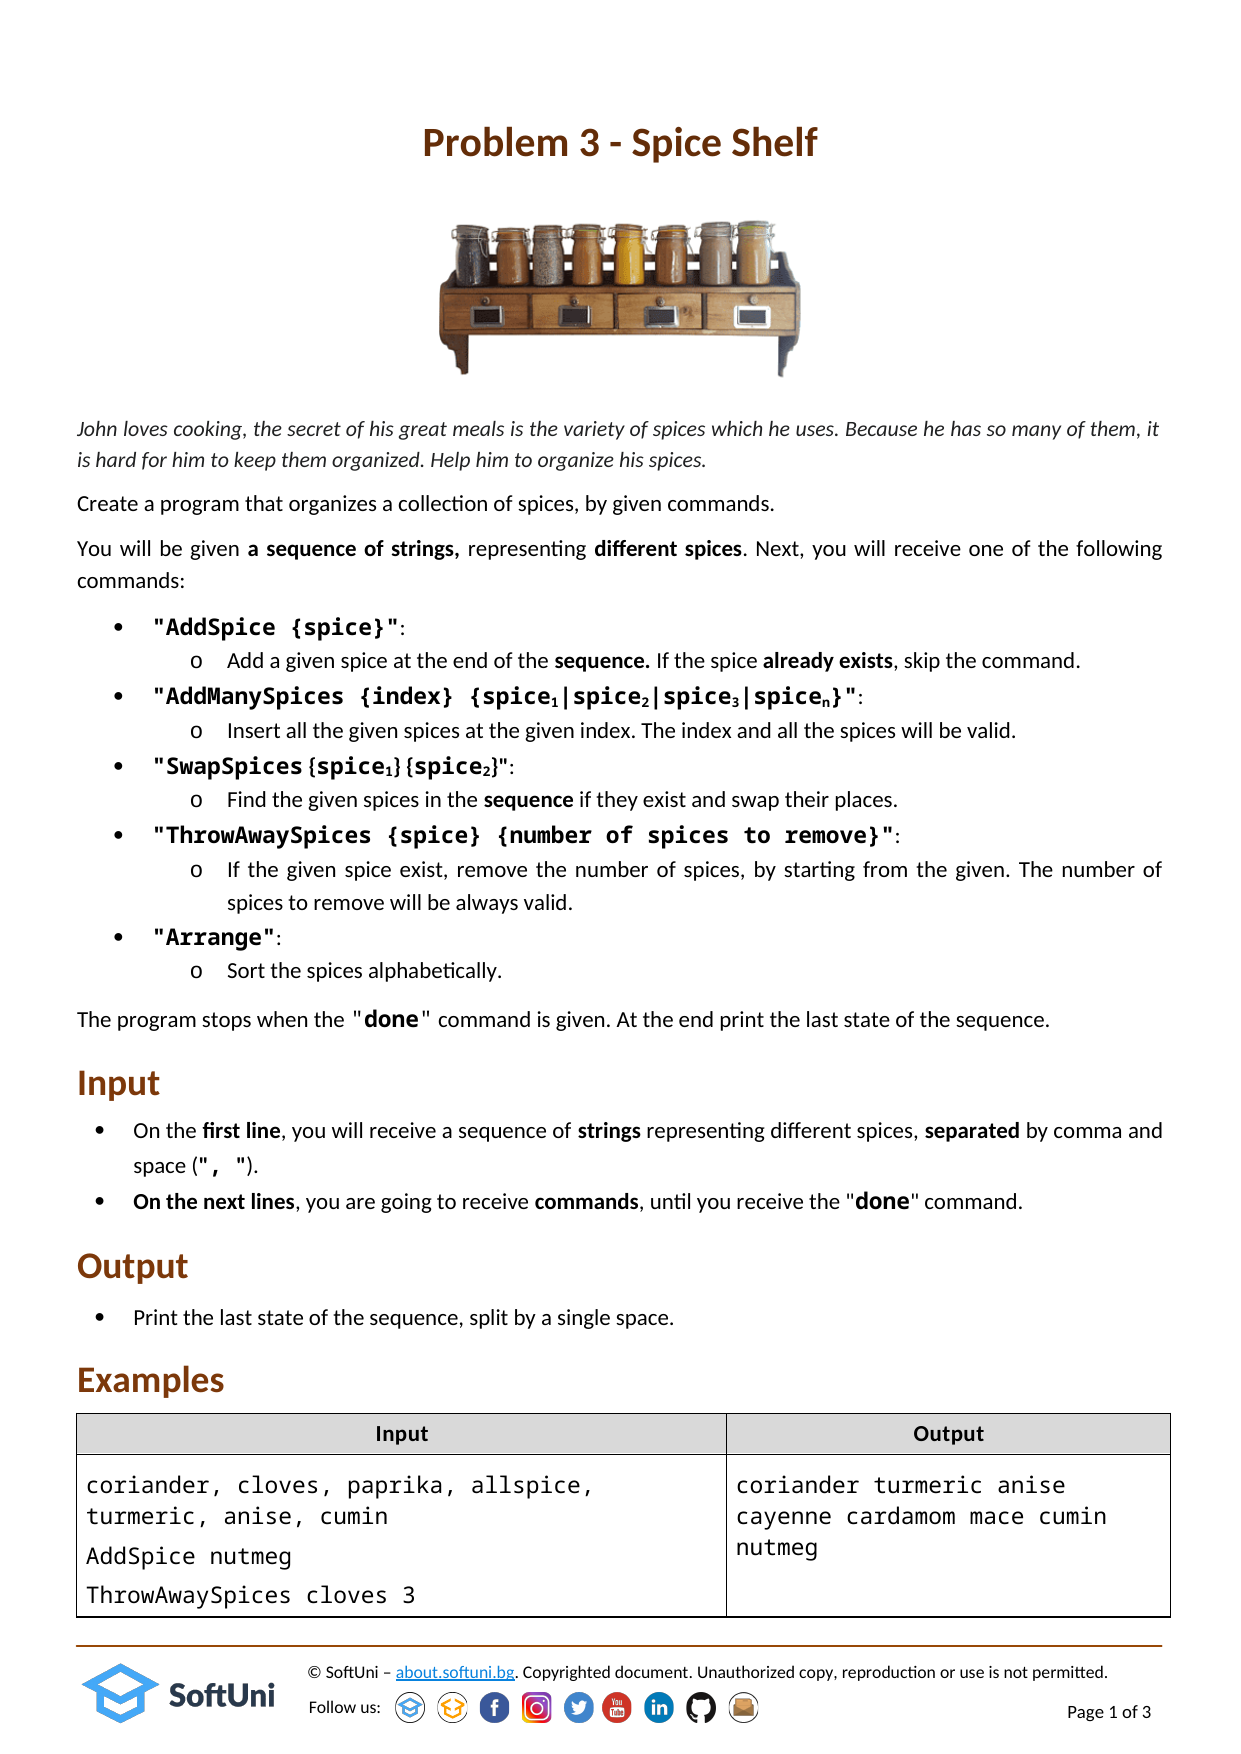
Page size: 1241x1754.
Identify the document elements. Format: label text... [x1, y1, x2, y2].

subtitle Input [77, 1059, 1163, 1105]
picture [564, 1692, 594, 1723]
text The program stops when the "done" command is given. At the end print the last state of the sequence. [77, 1002, 1163, 1034]
picture [75, 1658, 281, 1729]
picture [435, 183, 805, 399]
picture [728, 1692, 759, 1723]
picture [479, 1692, 510, 1723]
picture [437, 1692, 468, 1723]
subtitle Output [77, 1242, 1163, 1287]
table_header Input [77, 1414, 726, 1453]
picture [522, 1692, 552, 1723]
list "Arrange": [114, 921, 1163, 952]
subtitle Problem 3 - Spice Shelf [77, 116, 1163, 167]
picture [602, 1692, 632, 1723]
list "AddSpice {spice}": [114, 611, 1163, 642]
list "SwapSpices {spice1} {spice2}": [114, 749, 1163, 781]
picture [665, 1692, 674, 1701]
list Find the given spices in the sequence if they exist and swap their places. [189, 786, 1163, 815]
list Print the last state of the sequence, split by a single space. [96, 1303, 1163, 1331]
picture [658, 1705, 667, 1714]
subtitle Examples [77, 1356, 1163, 1401]
picture [686, 1692, 716, 1723]
list Insert all the given spices at the given index. The index and all the spices will be valid. [189, 716, 1163, 745]
list "AddManySpices {index} {spice1|spice2|spice3|spicen}": [114, 680, 1163, 711]
list If the given spice exist, remove the number of spices, by starting from the given. The number of spices to remove will be always valid. [189, 855, 1163, 916]
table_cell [727, 1455, 1170, 1616]
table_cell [77, 1455, 726, 1616]
picture [395, 1692, 425, 1723]
list On the next lines, you are going to receive commands, until you receive the "done" command. [96, 1185, 1163, 1216]
list Sort the spices alphabetically. [189, 956, 1163, 986]
list On the first line, you will receive a sequence of strings representing different spices, separated by comma and space (", "). [96, 1116, 1163, 1180]
list Add a given spice at the end of the sequence. If the spice already exists, skip the command. [189, 647, 1163, 676]
text John loves cooking, the secret of his great meals is the variety of spices which he uses. Because he has so many of them, it is hard for him to keep them organized. Help him to organize his spices. [77, 415, 1163, 473]
picture [644, 1714, 653, 1723]
picture [644, 1692, 653, 1701]
text Create a program that organizes a collection of spices, by given commands. [77, 489, 1163, 517]
table_header Output [727, 1414, 1170, 1453]
picture [665, 1714, 674, 1723]
text You will be given a sequence of strings, representing different spices. Next, you will receive one of the following commands: [77, 534, 1163, 594]
list "ThrowAwaySpices {spice} {number of spices to remove}": [114, 819, 1163, 850]
